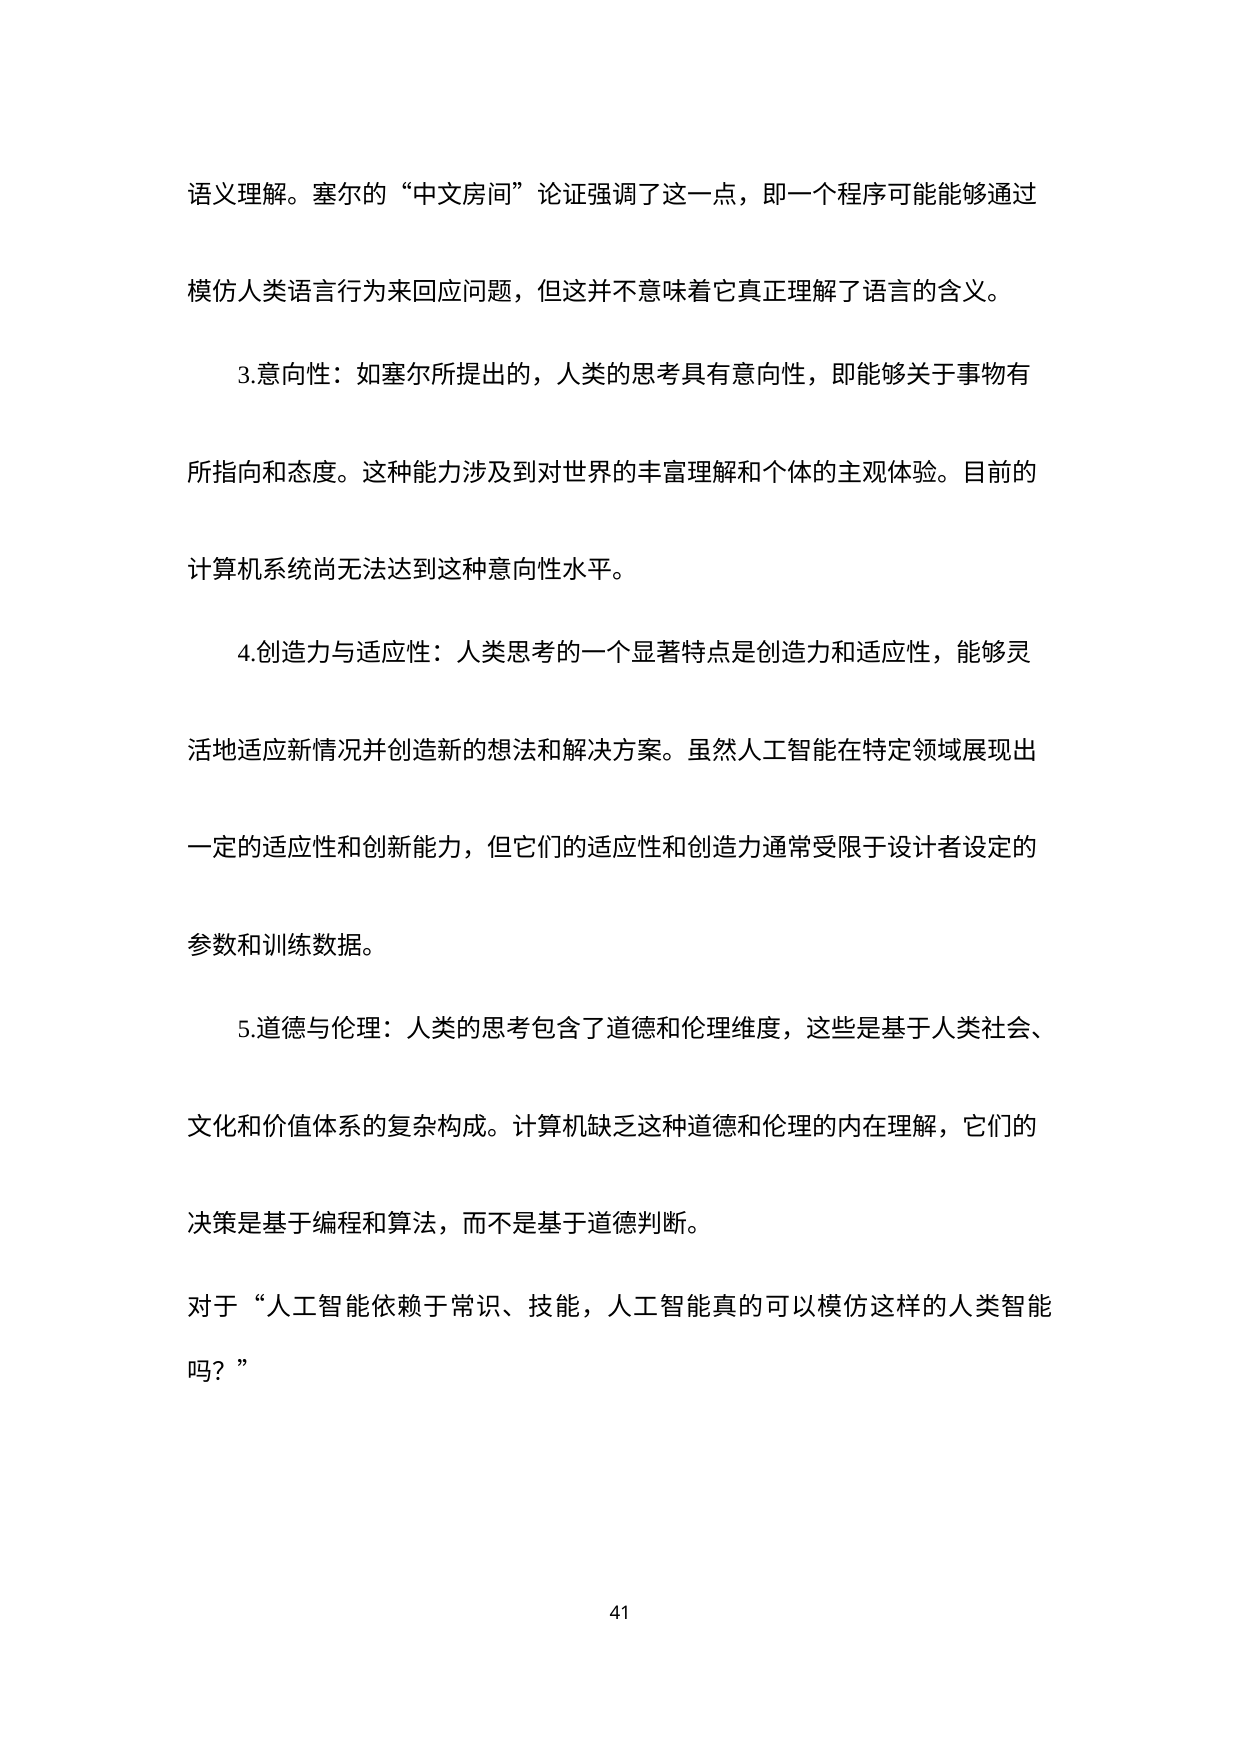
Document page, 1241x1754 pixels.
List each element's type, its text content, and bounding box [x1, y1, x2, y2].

text 对于“人工智能依赖于常识、技能，人工智能真的可以模仿这样的人类智能吗？” [187, 1272, 1053, 1402]
text 3.意向性：如塞尔所提出的，人类的思考具有意向性，即能够关于事物有所指向和态度。这种能力涉及到对世界的丰富理解和个体的主观体验。目前的计算机系统尚无法达到这种意向性水平。 [187, 340, 1053, 600]
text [187, 160, 1053, 322]
text 5.道德与伦理：人类的思考包含了道德和伦理维度，这些是基于人类社会、文化和价值体系的复杂构成。计算机缺乏这种道德和伦理的内在理解，它们的决策是基于编程和算法，而不是基于道德判断。 [187, 994, 1053, 1254]
text 4.创造力与适应性：人类思考的一个显著特点是创造力和适应性，能够灵活地适应新情况并创造新的想法和解决方案。虽然人工智能在特定领域展现出一定的适应性和创新能力，但它们的适应性和创造力通常受限于设计者设定的参数和训练数据。 [187, 618, 1053, 976]
